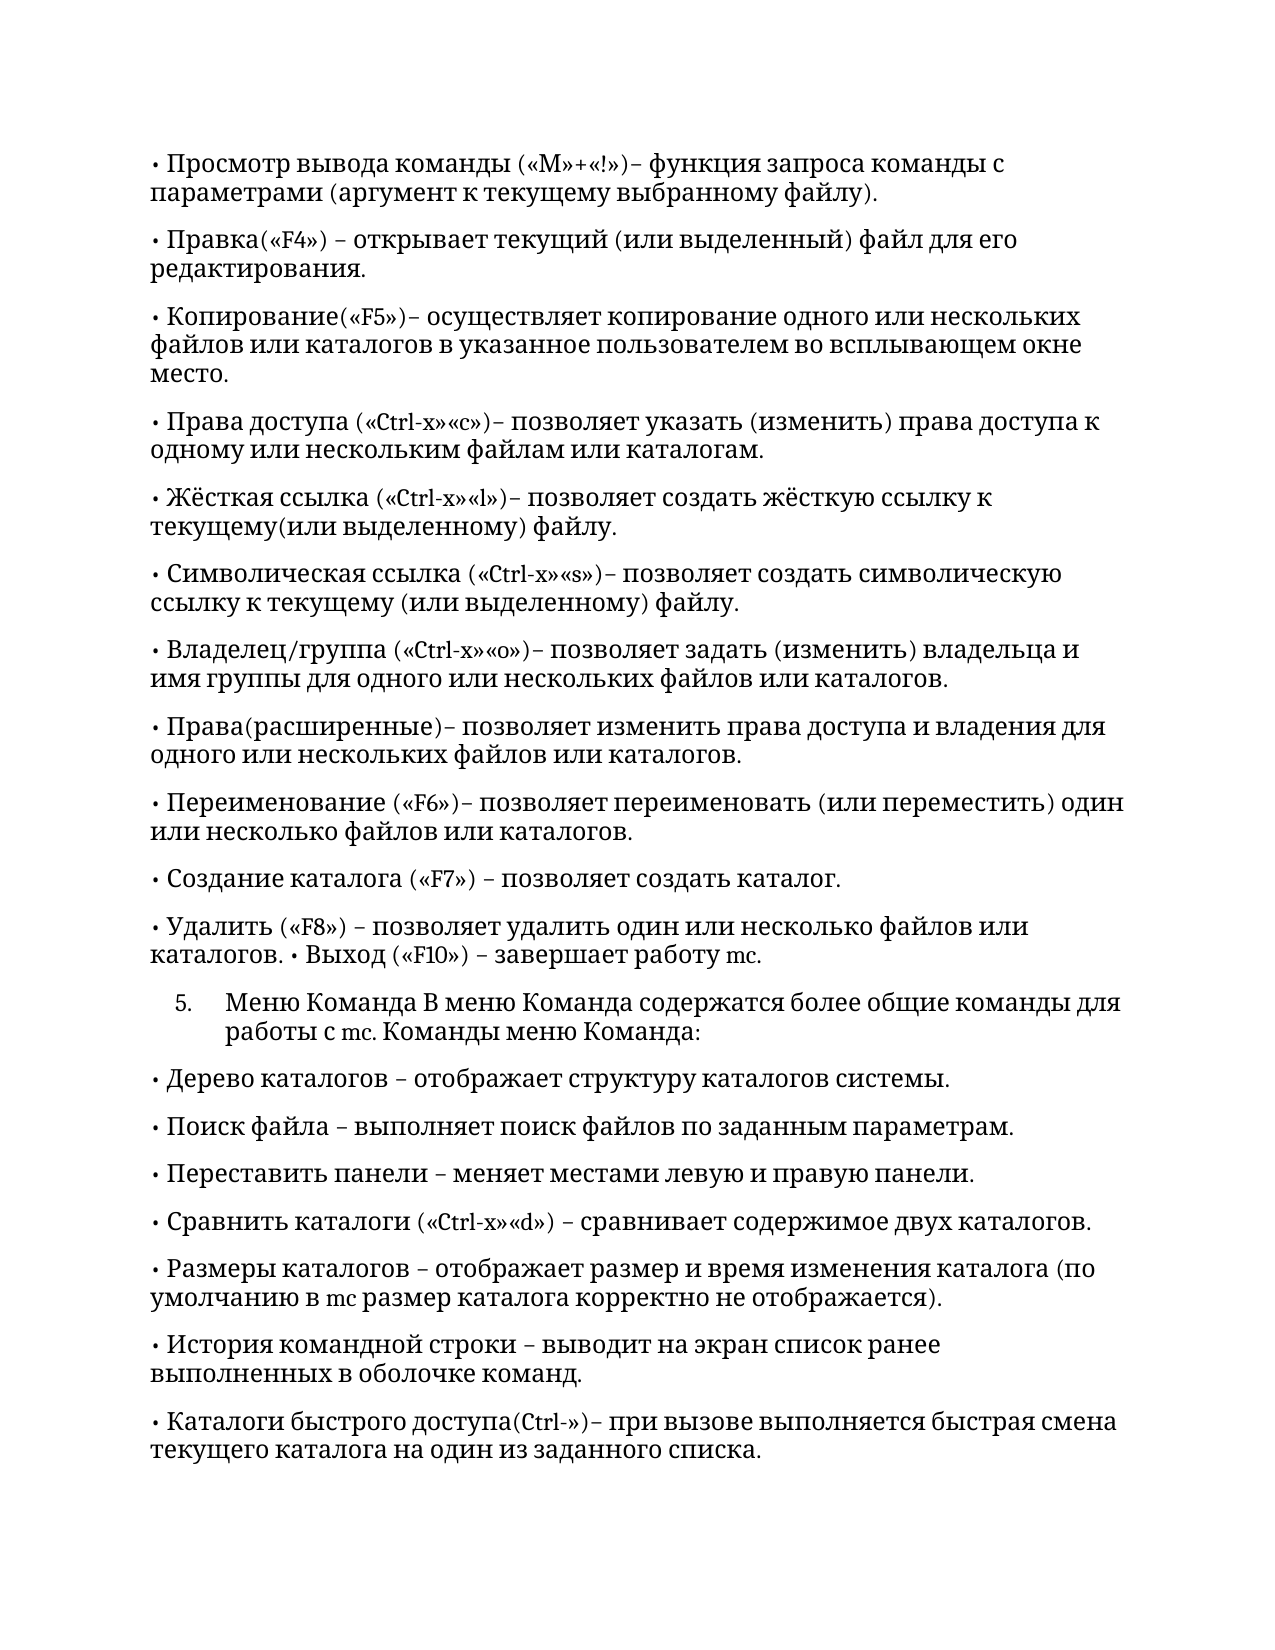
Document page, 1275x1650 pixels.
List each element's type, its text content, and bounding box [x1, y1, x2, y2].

text • Сравнить каталоги («Ctrl-x»«d») − сравнивает содержимое двух каталогов. [150, 1207, 1125, 1236]
text • Размеры каталогов − отображает размер и время изменения каталога (по умолчанию в mc размер каталога корректно не отображается). [150, 1255, 1125, 1312]
text • Владелец/группа («Ctrl-x»«o»)− позволяет задать (изменить) владельца и имя группы для одного или нескольких файлов или каталогов. [150, 636, 1125, 694]
text • Дерево каталогов − отображает структуру каталогов системы. [150, 1065, 1125, 1094]
list Меню Команда В меню Команда содержатся более общие команды для работы с mc. Команды меню Команда: [175, 989, 1125, 1046]
text • Поиск файла − выполняет поиск файлов по заданным параметрам. [150, 1112, 1125, 1141]
text • Удалить («F8») − позволяет удалить один или несколько файлов или каталогов. • Выход («F10») − завершает работу mc. [150, 912, 1125, 970]
text • Права(расширенные)− позволяет изменить права доступа и владения для одного или нескольких файлов или каталогов. [150, 712, 1125, 770]
text • Просмотр вывода команды («М»+«!»)− функция запроса команды с параметрами (аргумент к текущему выбранному файлу). [150, 150, 1125, 207]
text • Каталоги быстрого доступа(Ctrl-»)− при вызове выполняется быстрая смена текущего каталога на один из заданного списка. [150, 1407, 1125, 1465]
text • История командной строки − выводит на экран список ранее выполненных в оболочке команд. [150, 1331, 1125, 1389]
text • Переименование («F6»)− позволяет переименовать (или переместить) один или несколько файлов или каталогов. [150, 789, 1125, 846]
text • Права доступа («Ctrl-x»«c»)− позволяет указать (изменить) права доступа к одному или нескольким файлам или каталогам. [150, 407, 1125, 465]
text • Жёсткая ссылка («Ctrl-x»«l»)− позволяет создать жёсткую ссылку к текущему(или выделенному) файлу. [150, 484, 1125, 541]
text • Копирование(«F5»)− осуществляет копирование одного или нескольких файлов или каталогов в указанное пользователем во всплывающем окне место. [150, 302, 1125, 389]
text • Переставить панели − меняет местами левую и правую панели. [150, 1160, 1125, 1189]
text • Правка(«F4») − открывает текущий (или выделенный) файл для его редактирования. [150, 226, 1125, 284]
text • Символическая ссылка («Ctrl-x»«s»)− позволяет создать символическую ссылку к текущему (или выделенному) файлу. [150, 560, 1125, 617]
text • Создание каталога («F7») − позволяет создать каталог. [150, 865, 1125, 894]
